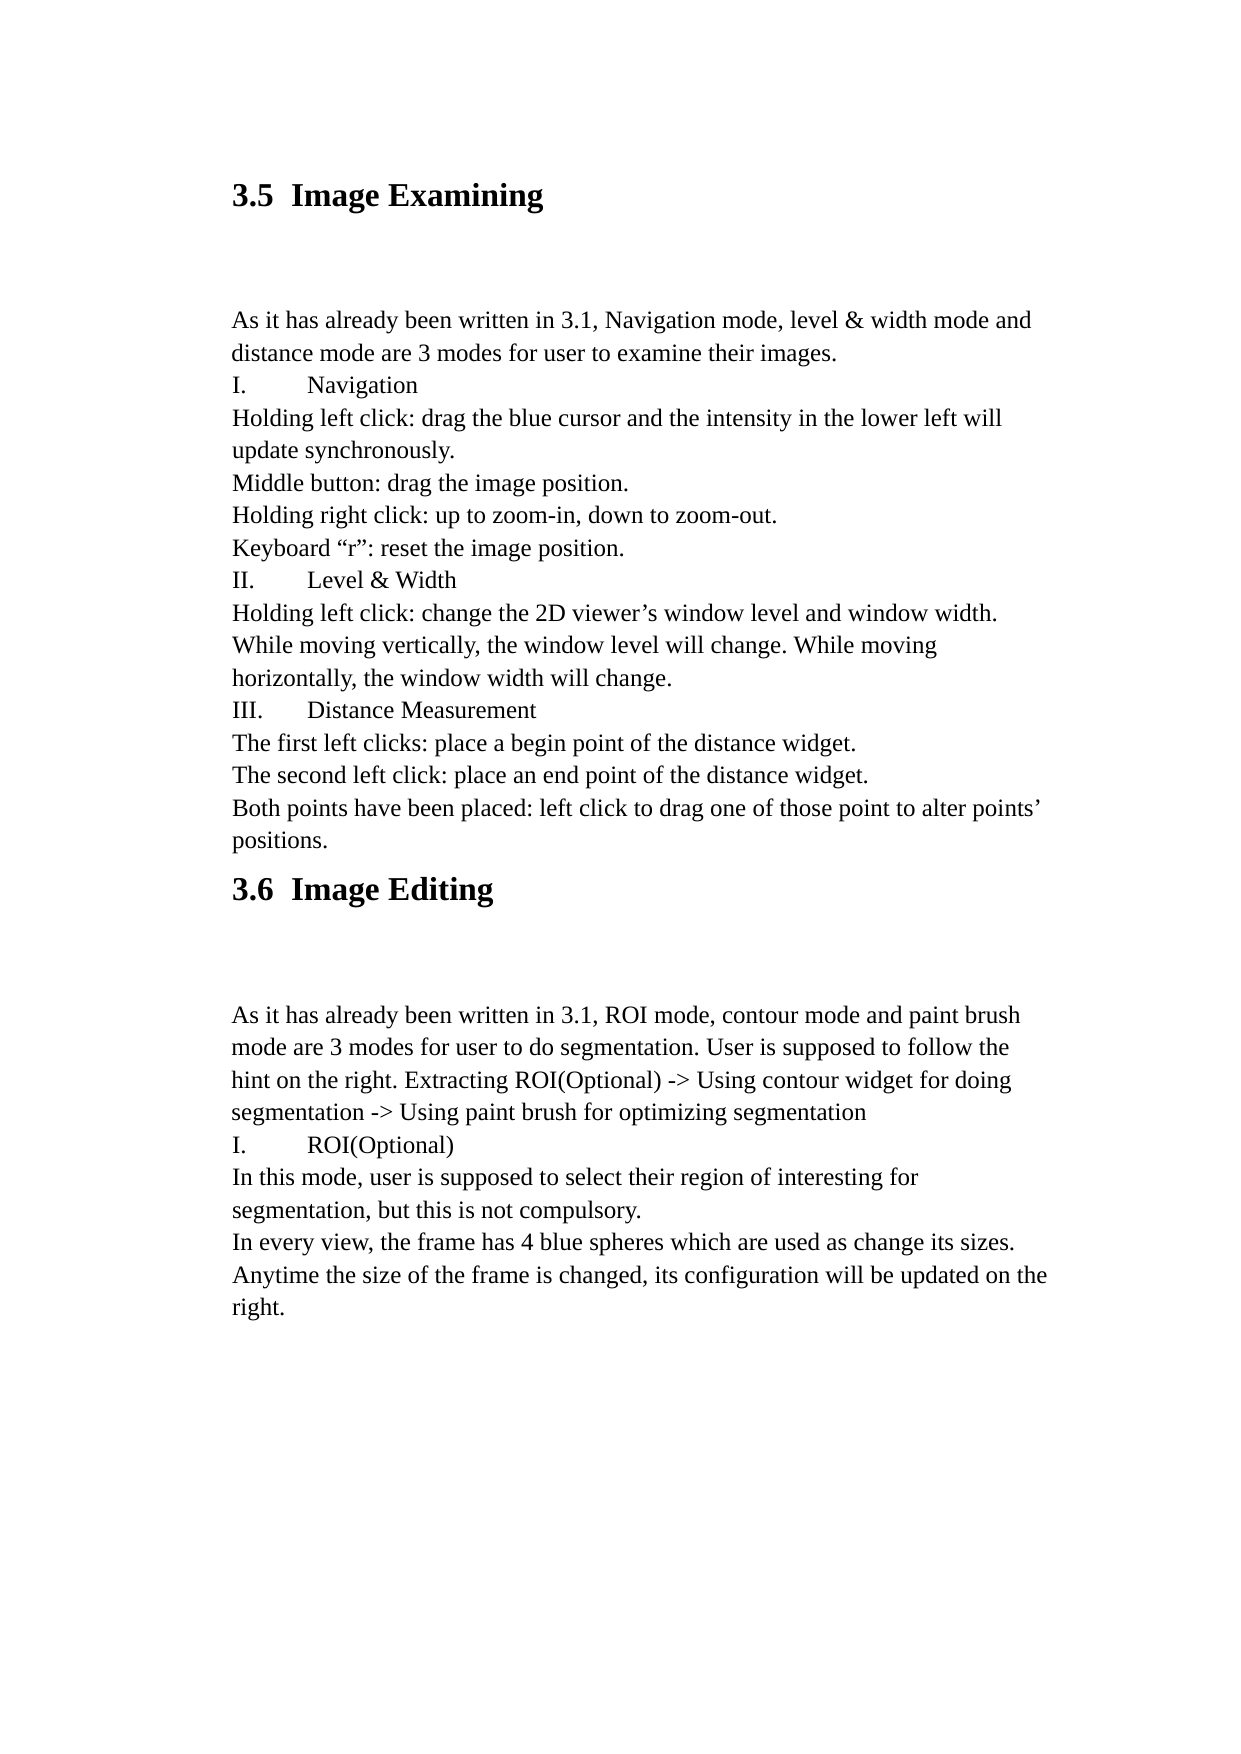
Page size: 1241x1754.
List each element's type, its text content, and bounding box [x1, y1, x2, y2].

list Distance Measurement [232, 694, 1053, 726]
text Holding left click: drag the blue cursor and the intensity in the lower left will update synchronously. [232, 401, 1053, 466]
text Keyboard “r”: reset the image position. [232, 531, 1053, 564]
text In every view, the frame has 4 blue spheres which are used as change its sizes. Anytime the size of the frame is changed, its configuration will be updated on the right. [232, 1225, 1053, 1323]
subtitle Image Editing [232, 856, 1053, 921]
text Holding right click: up to zoom-in, down to zoom-out. [232, 499, 1053, 531]
text Both points have been placed: left click to drag one of those point to alter points’ positions. [232, 791, 1053, 856]
list Navigation [232, 369, 1053, 401]
text Middle button: drag the image position. [232, 466, 1053, 499]
text In this mode, user is supposed to select their region of interesting for segmentation, but this is not compulsory. [232, 1160, 1053, 1225]
subtitle Image Examining [232, 162, 1053, 227]
list Level & Width [232, 564, 1053, 596]
list ROI(Optional) [232, 1128, 1053, 1160]
text The first left clicks: place a begin point of the distance widget. [232, 726, 1053, 759]
text As it has already been written in 3.1, ROI mode, contour mode and paint brush mode are 3 modes for user to do segmentation. User is supposed to follow the hint on the right. Extracting ROI(Optional) -> Using contour widget for doing segmentation -> Using paint brush for optimizing segmentation [231, 998, 1053, 1128]
text As it has already been written in 3.1, Navigation mode, level & width mode and distance mode are 3 modes for user to examine their images. [231, 304, 1053, 369]
text The second left click: place an end point of the distance widget. [232, 759, 1053, 791]
text Holding left click: change the 2D viewer’s window level and window width. While moving vertically, the window level will change. While moving horizontally, the window width will change. [232, 596, 1053, 694]
